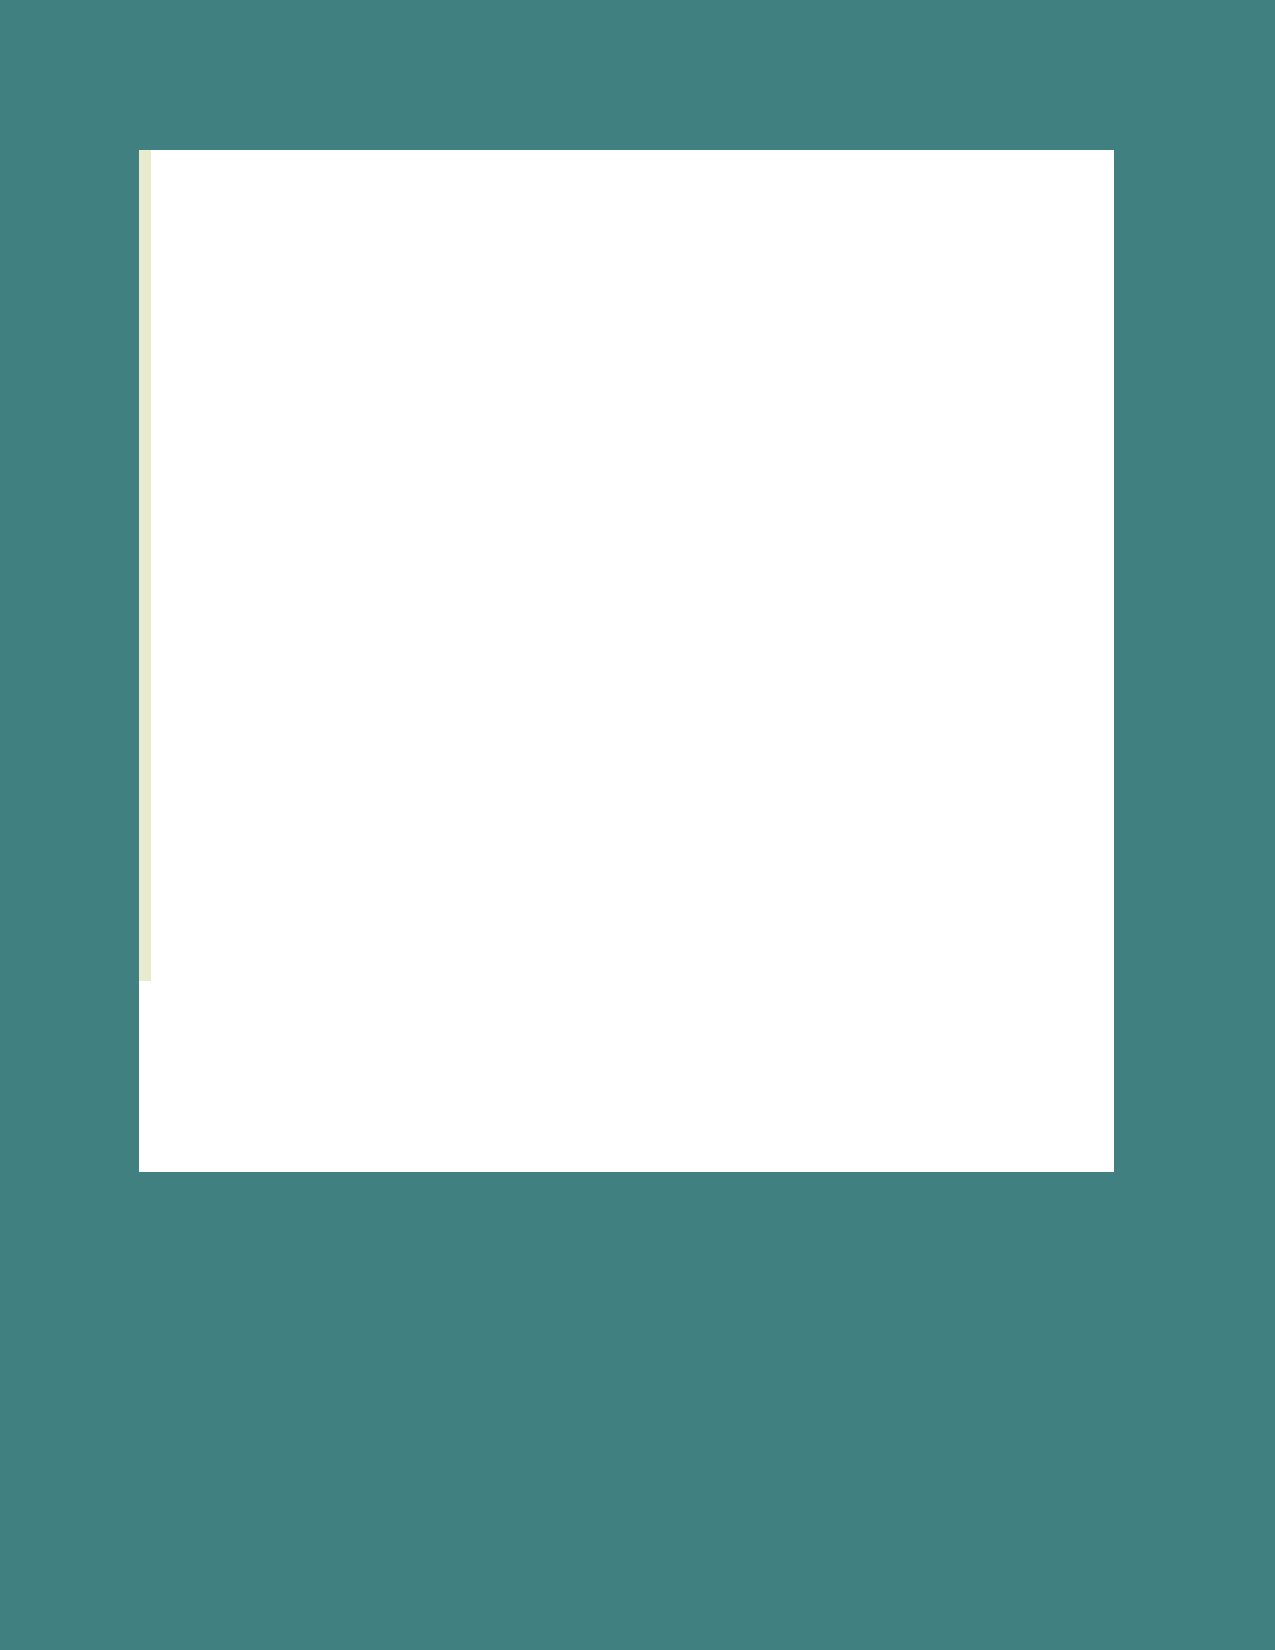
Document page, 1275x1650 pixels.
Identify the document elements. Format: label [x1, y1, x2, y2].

table_header [139, 150, 1114, 1172]
